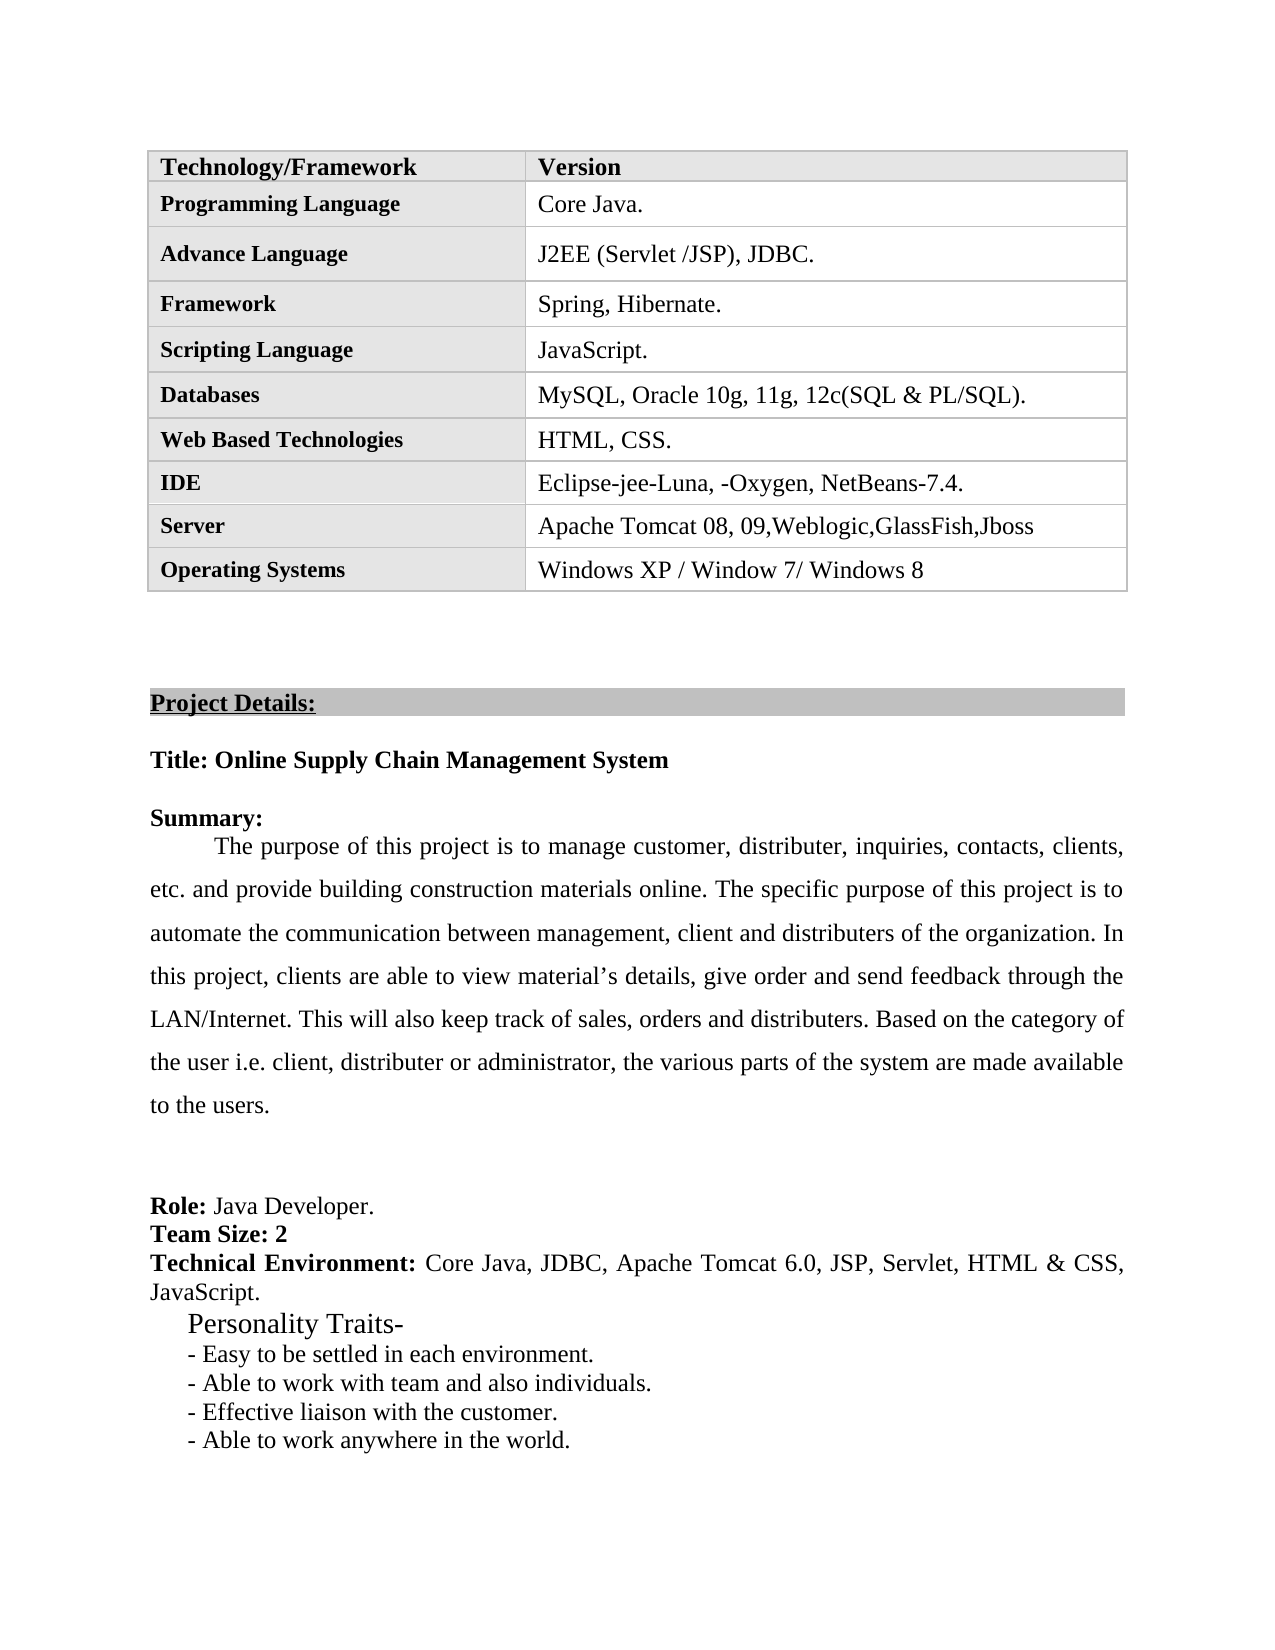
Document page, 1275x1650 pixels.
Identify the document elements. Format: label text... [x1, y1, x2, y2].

table_header Technology/Framework [149, 152, 525, 180]
table_cell MySQL, Oracle 10g, 11g, 12c(SQL & PL/SQL). [526, 373, 1126, 417]
table_cell HTML, CSS. [526, 419, 1126, 460]
table_cell Programming Language [149, 182, 525, 226]
text - Able to work anywhere in the world. [187, 1426, 1125, 1454]
table_cell Advance Language [149, 227, 525, 280]
table_cell IDE [149, 462, 525, 503]
text Title: Online Supply Chain Management System [150, 745, 1125, 774]
table_cell Windows XP / Window 7/ Windows 8 [526, 548, 1126, 590]
table_cell Server [149, 505, 525, 547]
text Role: Java Developer. [150, 1191, 1125, 1219]
table_cell Eclipse-jee-Luna, -Oxygen, NetBeans-7.4. [526, 462, 1126, 503]
table_cell J2EE (Servlet /JSP), JDBC. [526, 227, 1126, 280]
table_cell Framework [149, 282, 525, 326]
text Project Details: [150, 688, 1125, 716]
text - Easy to be settled in each environment. [187, 1339, 1125, 1368]
table_cell Operating Systems [149, 548, 525, 590]
table_cell Scripting Language [149, 327, 525, 371]
table_cell Apache Tomcat 08, 09,Weblogic,GlassFish,Jboss [526, 505, 1126, 547]
table_cell Databases [149, 373, 525, 417]
text - Effective liaison with the customer. [187, 1397, 1125, 1426]
text Summary: [150, 803, 1125, 831]
text Technical Environment: Core Java, JDBC, Apache Tomcat 6.0, JSP, Servlet, HTML & CSS, JavaScript. [150, 1248, 1125, 1306]
table_cell Spring, Hibernate. [526, 282, 1126, 326]
text Team Size: 2 [150, 1219, 1125, 1248]
table_cell Web Based Technologies [149, 419, 525, 460]
text Personality Traits- [187, 1306, 1125, 1339]
text The purpose of this project is to manage customer, distributer, inquiries, contacts, clients, etc. and provide building construction materials online. The specific purpose of this project is to automate the communication between management, client and distributers of the organization. In this project, clients are able to view material’s details, give order and send feedback through the LAN/Internet. This will also keep track of sales, orders and distributers. Based on the category of the user i.e. client, distributer or administrator, the various parts of the system are made available to the users. [150, 831, 1125, 1119]
table_cell Core Java. [526, 182, 1126, 226]
table_cell JavaScript. [526, 327, 1126, 371]
text - Able to work with team and also individuals. [187, 1368, 1125, 1397]
table_header Version [526, 152, 1126, 180]
